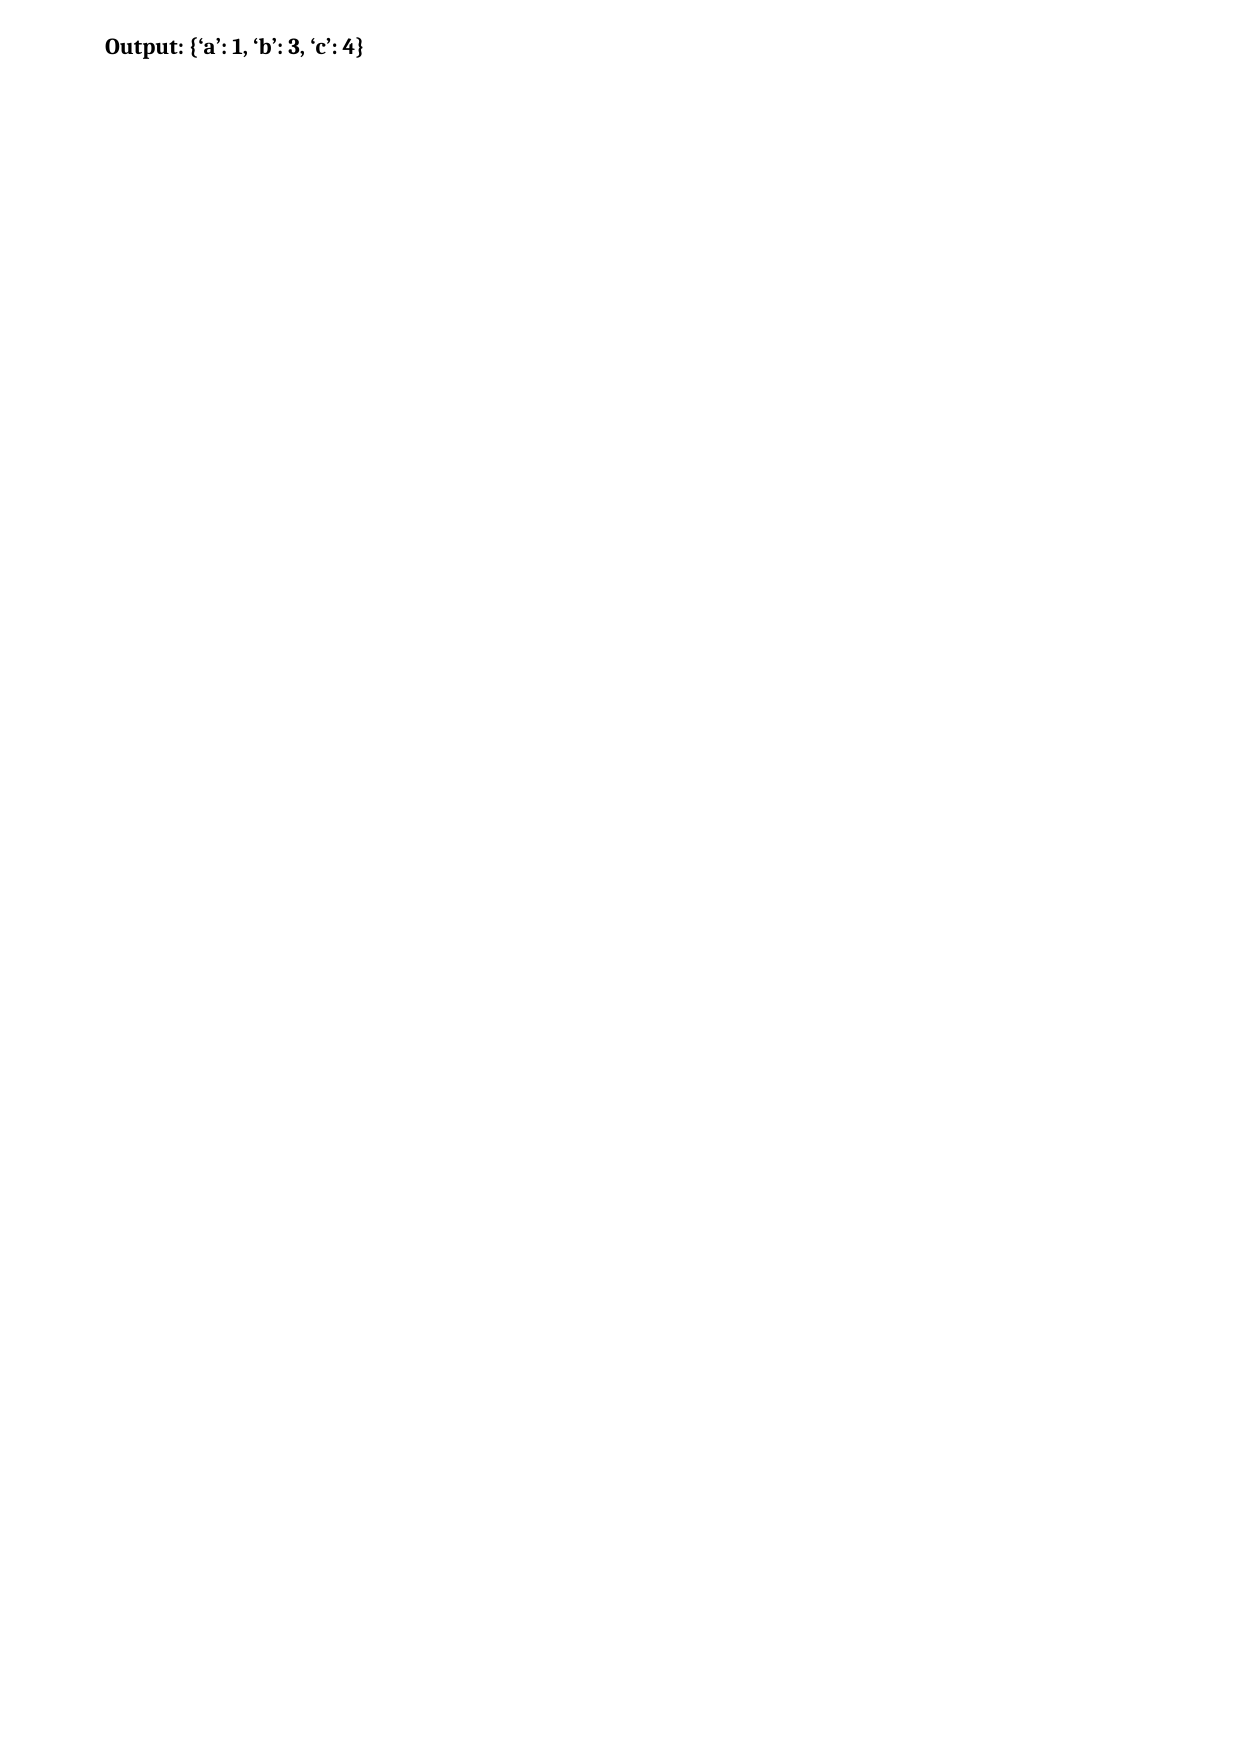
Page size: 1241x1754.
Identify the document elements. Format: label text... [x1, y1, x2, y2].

text Output: {‘a’: 1, ‘b’: 3, ‘c’: 4} [100, 33, 612, 60]
